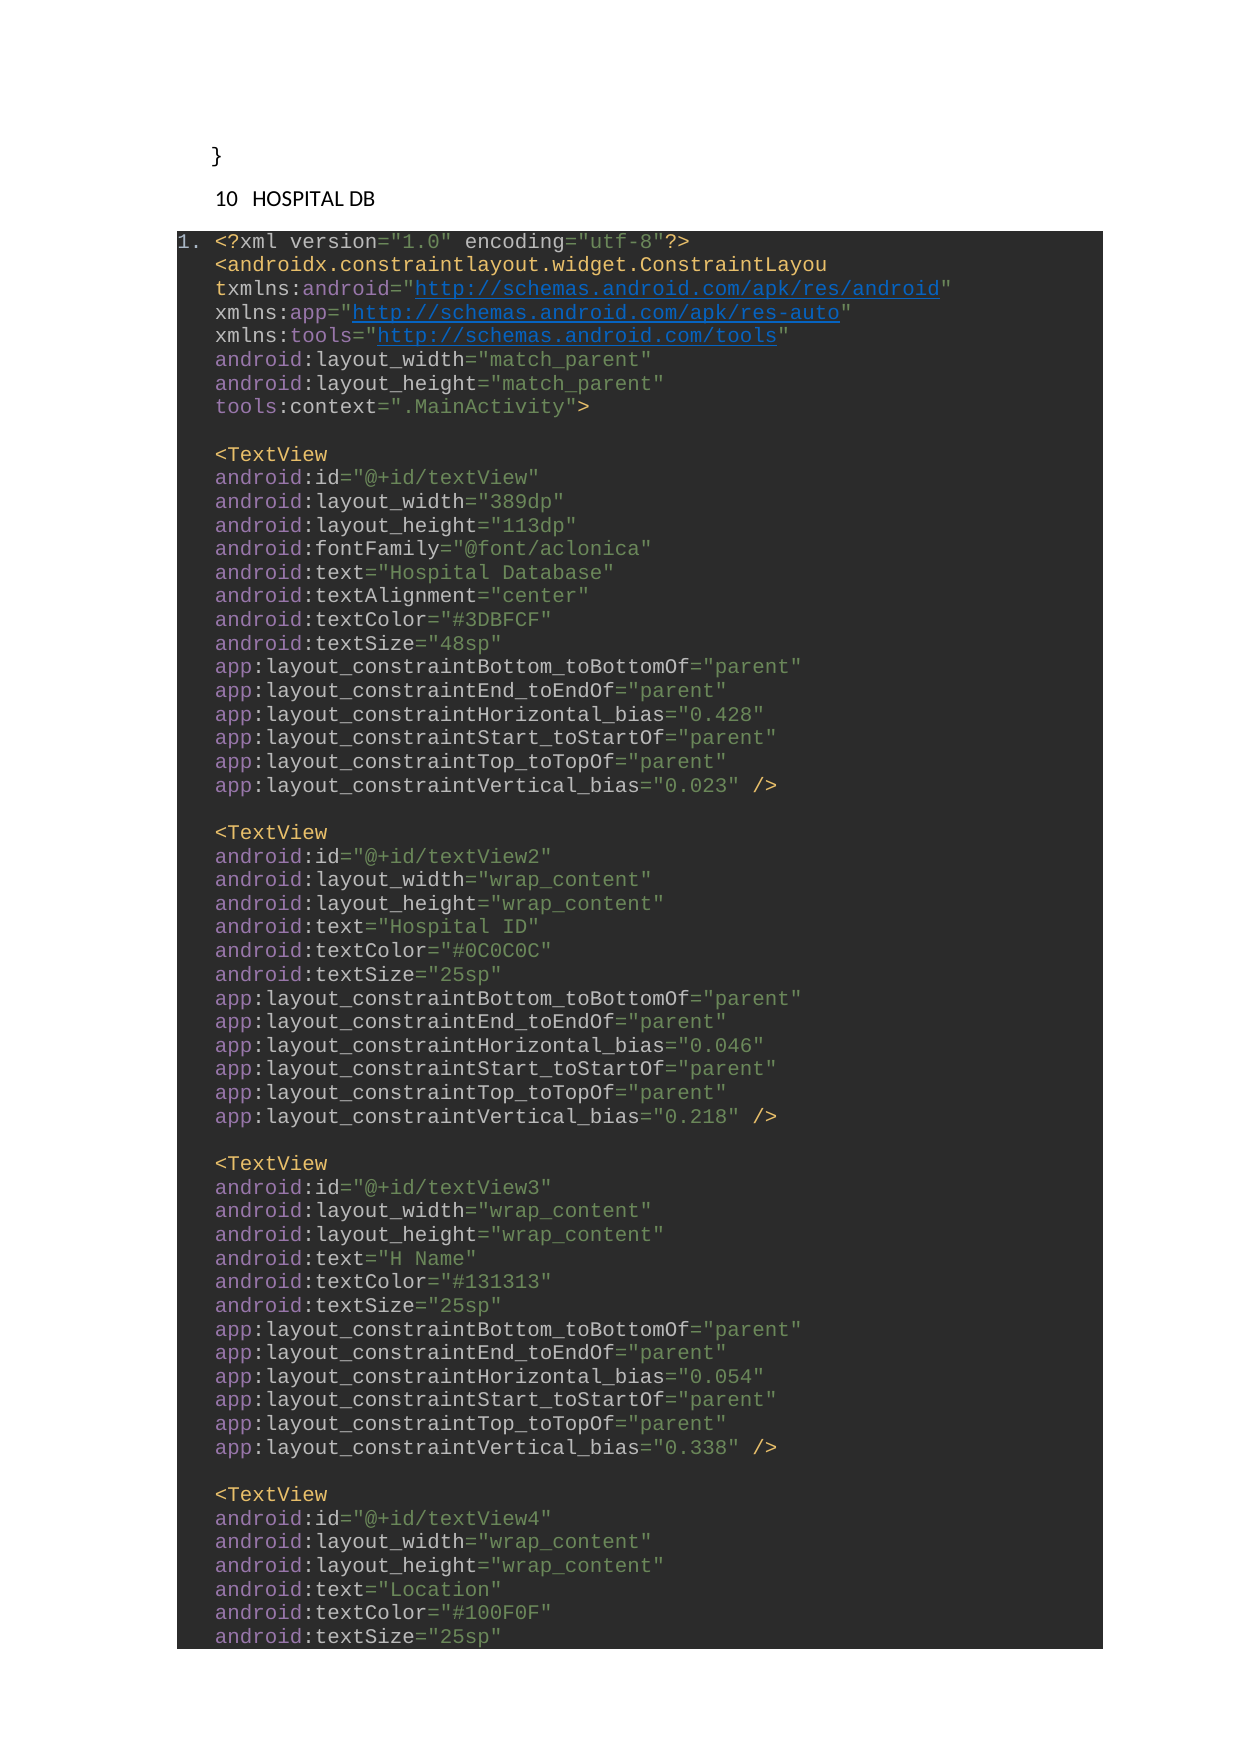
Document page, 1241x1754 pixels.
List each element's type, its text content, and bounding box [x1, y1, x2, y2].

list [177, 231, 1103, 1649]
list HOSPITAL DB [214, 184, 1103, 212]
text } [210, 144, 1103, 167]
